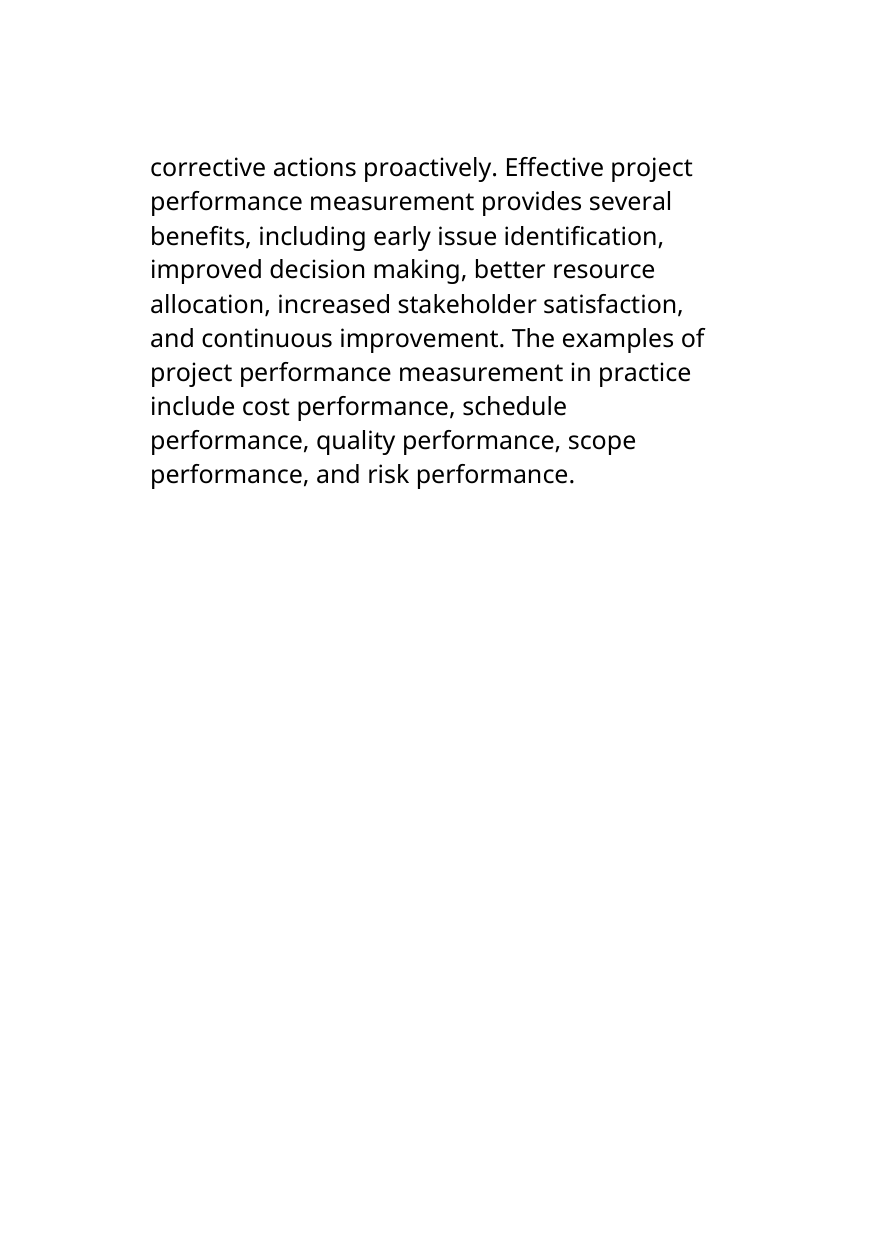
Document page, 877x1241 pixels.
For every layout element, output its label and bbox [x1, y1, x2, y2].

text [150, 150, 727, 491]
